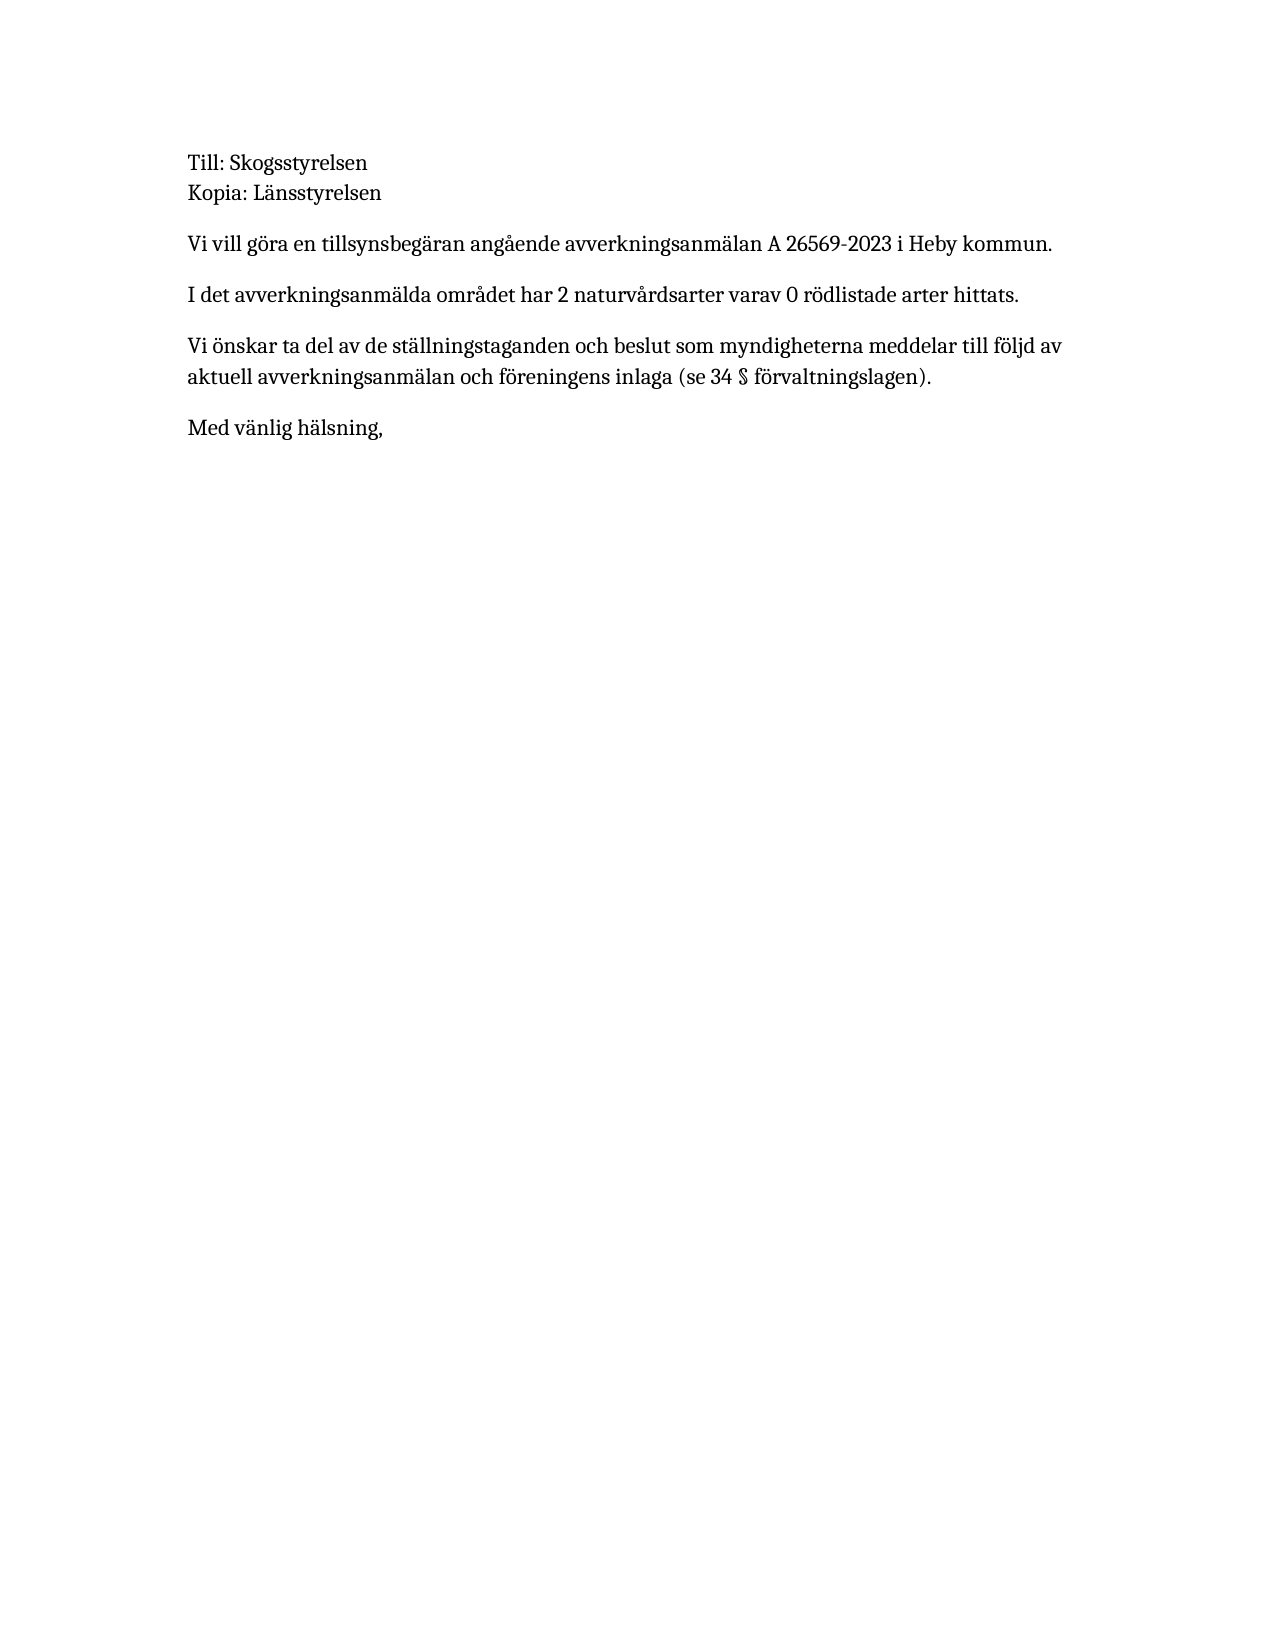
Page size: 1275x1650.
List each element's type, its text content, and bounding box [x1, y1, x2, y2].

text Med vänlig hälsning, [187, 414, 1087, 471]
text Till: Skogsstyrelsen Kopia: Länsstyrelsen [187, 150, 1087, 207]
text I det avverkningsanmälda området har 2 naturvårdsarter varav 0 rödlistade arter hittats. [187, 282, 1087, 309]
text Vi önskar ta del av de ställningstaganden och beslut som myndigheterna meddelar till följd av aktuell avverkningsanmälan och föreningens inlaga (se 34 § förvaltningslagen). [187, 333, 1087, 390]
text Vi vill göra en tillsynsbegäran angående avverkningsanmälan A 26569-2023 i Heby kommun. [187, 231, 1087, 258]
